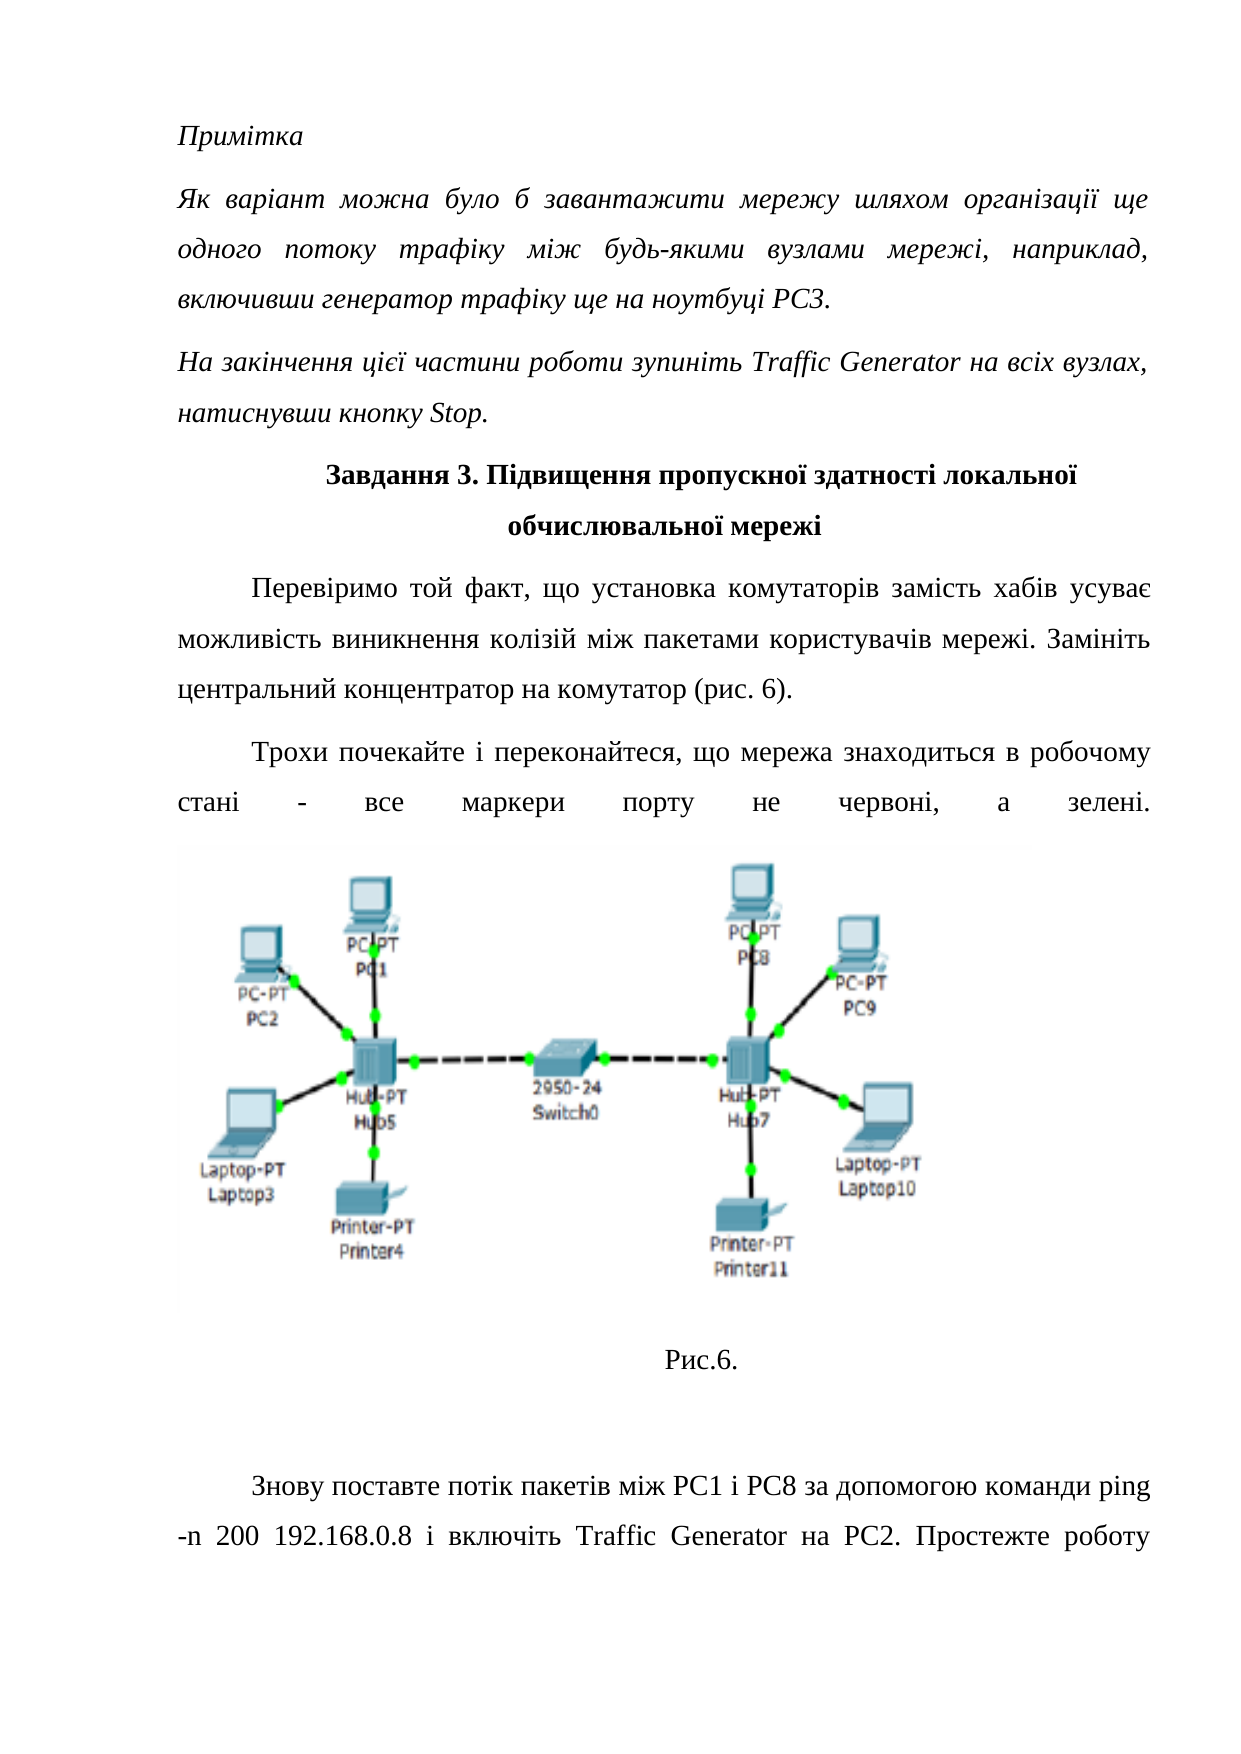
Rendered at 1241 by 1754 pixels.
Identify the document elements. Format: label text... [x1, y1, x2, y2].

text Рис.6. [177, 1342, 1152, 1376]
text Примітка [177, 118, 1152, 152]
text Завдання 3. Підвищення пропускної здатності локальної обчислювальної мережі [177, 457, 1152, 541]
text На закінчення цієї частини роботи зупиніть Traffic Generator на всіх вузлах, натиснувши кнопку Stop. [177, 344, 1152, 428]
text Як варіант можна було б завантажити мережу шляхом організації ще одного потоку трафіку між будь-якими вузлами мережі, наприклад, включивши генератор трафіку ще на ноутбуці PC3. [177, 181, 1152, 315]
picture [177, 834, 1032, 1313]
text Перевіримо той факт, що установка комутаторів замість хабів усуває можливість виникнення колізій між пакетами користувачів мережі. Замініть центральний концентратор на комутатор (рис. 6). [177, 571, 1152, 705]
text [177, 1468, 1152, 1552]
